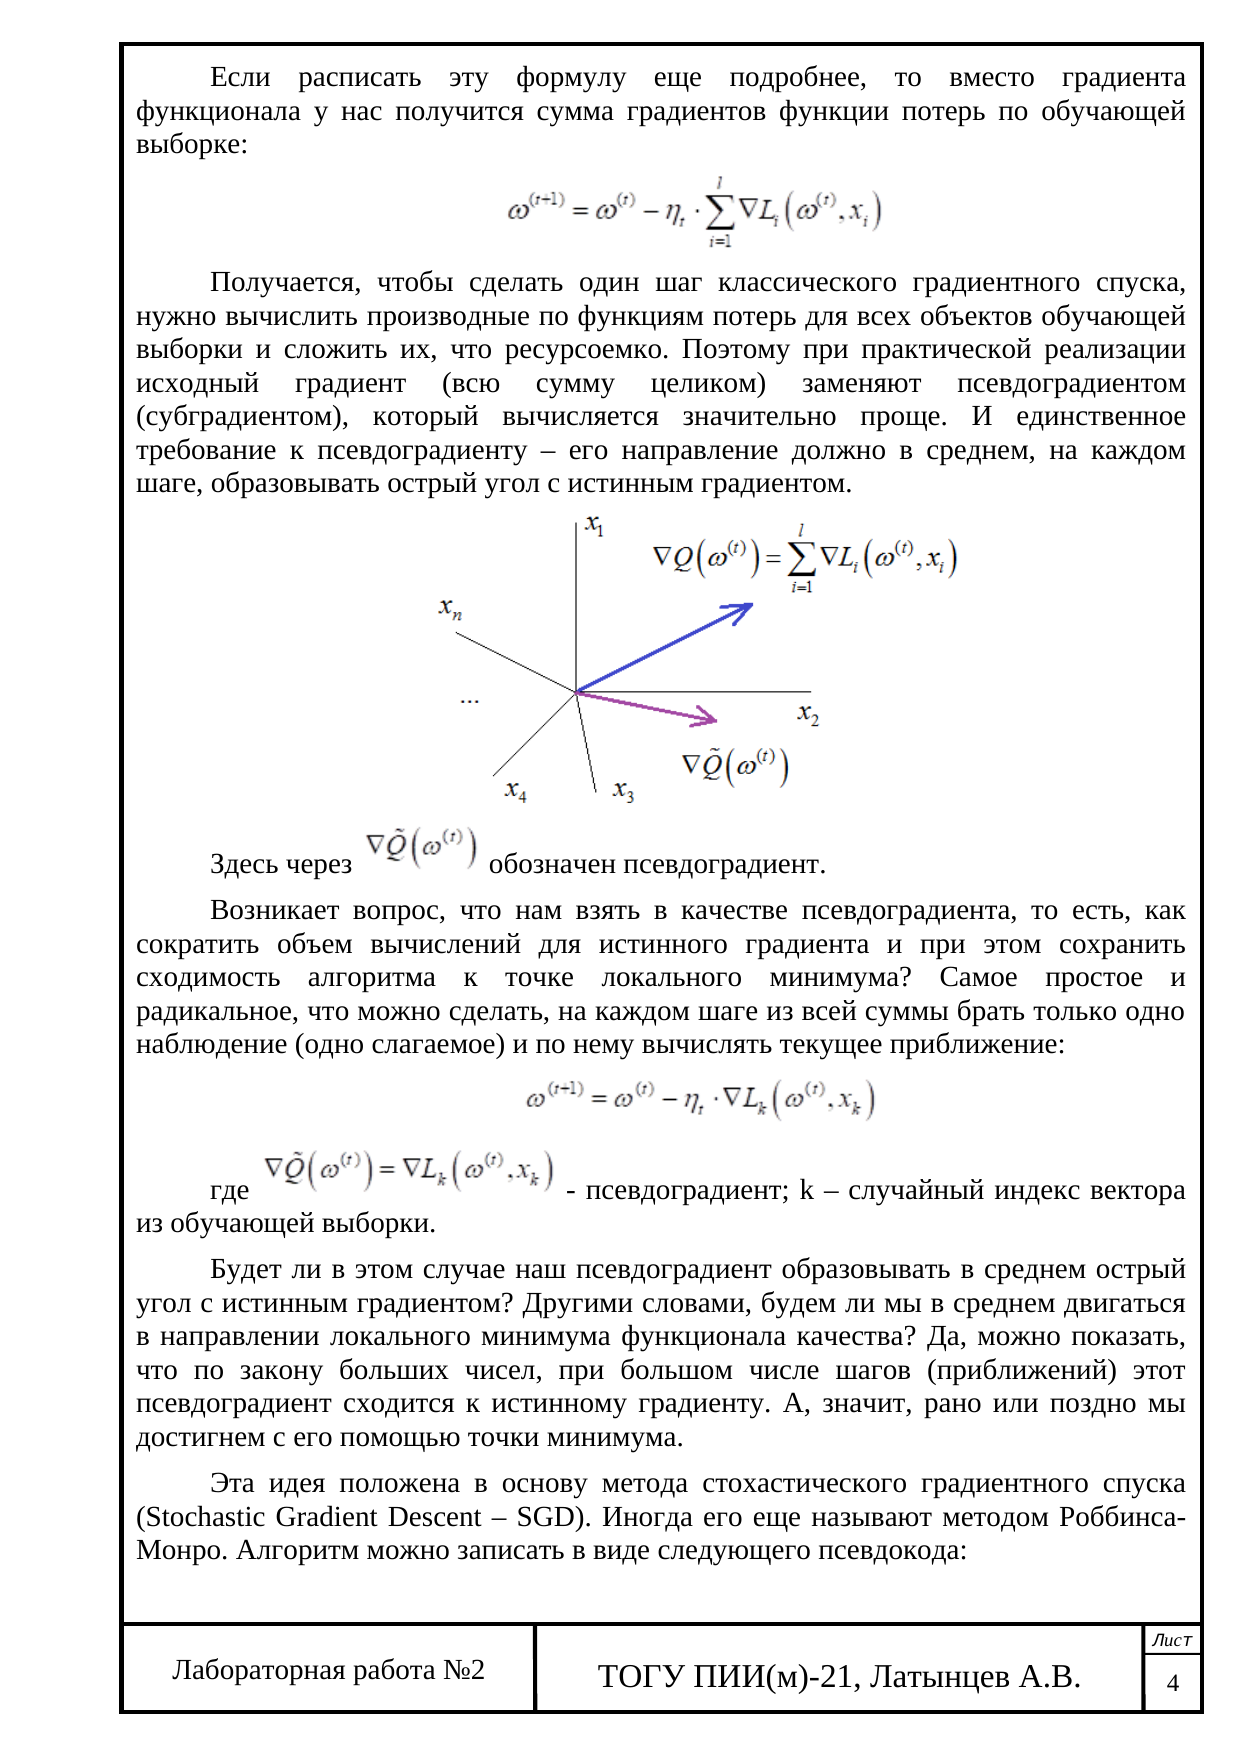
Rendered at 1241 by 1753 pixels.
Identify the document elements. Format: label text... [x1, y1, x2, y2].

text Эта идея положена в основу метода стохастического градиентного спуска (Stochastic Gradient Descent – SGD). Иногда его еще называют методом Роббинса-Монро. Алгоритм можно записать в виде следующего псевдокода: [136, 1465, 1187, 1566]
text где - псевдоградиент; k – случайный индекс вектора из обучающей выборки. [136, 1138, 1187, 1239]
picture [259, 1138, 557, 1200]
picture [512, 1072, 885, 1126]
text Будет ли в этом случае наш псевдоградиент образовывать в среднем острый угол с истинным градиентом? Другими словами, будем ли мы в среднем двигаться в направлении локального минимума функционала качества? Да, можно показать, что по закону больших чисел, при большом числе шагов (приближений) этот псевдоградиент сходится к истинному градиенту. А, значит, рано или поздно мы достигнем с его помощью точки минимума. [136, 1251, 1187, 1453]
text Получается, чтобы сделать один шаг классического градиентного спуска, нужно вычислить производные по функциям потерь для всех объектов обучающей выборки и сложить их, что ресурсоемко. Поэтому при практической реализации исходный градиент (всю сумму целиком) заменяют псевдоградиентом (субградиентом), который вычисляется значительно проще. И единственное требование к псевдоградиенту – его направление должно в среднем, на каждом шаге, образовывать острый угол с истинным градиентом. [136, 264, 1187, 499]
picture [436, 511, 961, 810]
picture [359, 822, 482, 874]
text Возникает вопрос, что нам взять в качестве псевдоградиента, то есть, как сократить объем вычислений для истинного градиента и при этом сохранить сходимость алгоритма к точке локального минимума? Самое простое и радикальное, что можно сделать, на каждом шаге из всей суммы брать только одно наблюдение (одно слагаемое) и по нему вычислять текущее приближение: [136, 892, 1187, 1060]
picture [504, 172, 893, 252]
text Здесь через обозначен псевдоградиент. [136, 822, 1187, 880]
text Если расписать эту формулу еще подробнее, то вместо градиента функционала у нас получится сумма градиентов функции потерь по обучающей выборке: [136, 59, 1187, 160]
